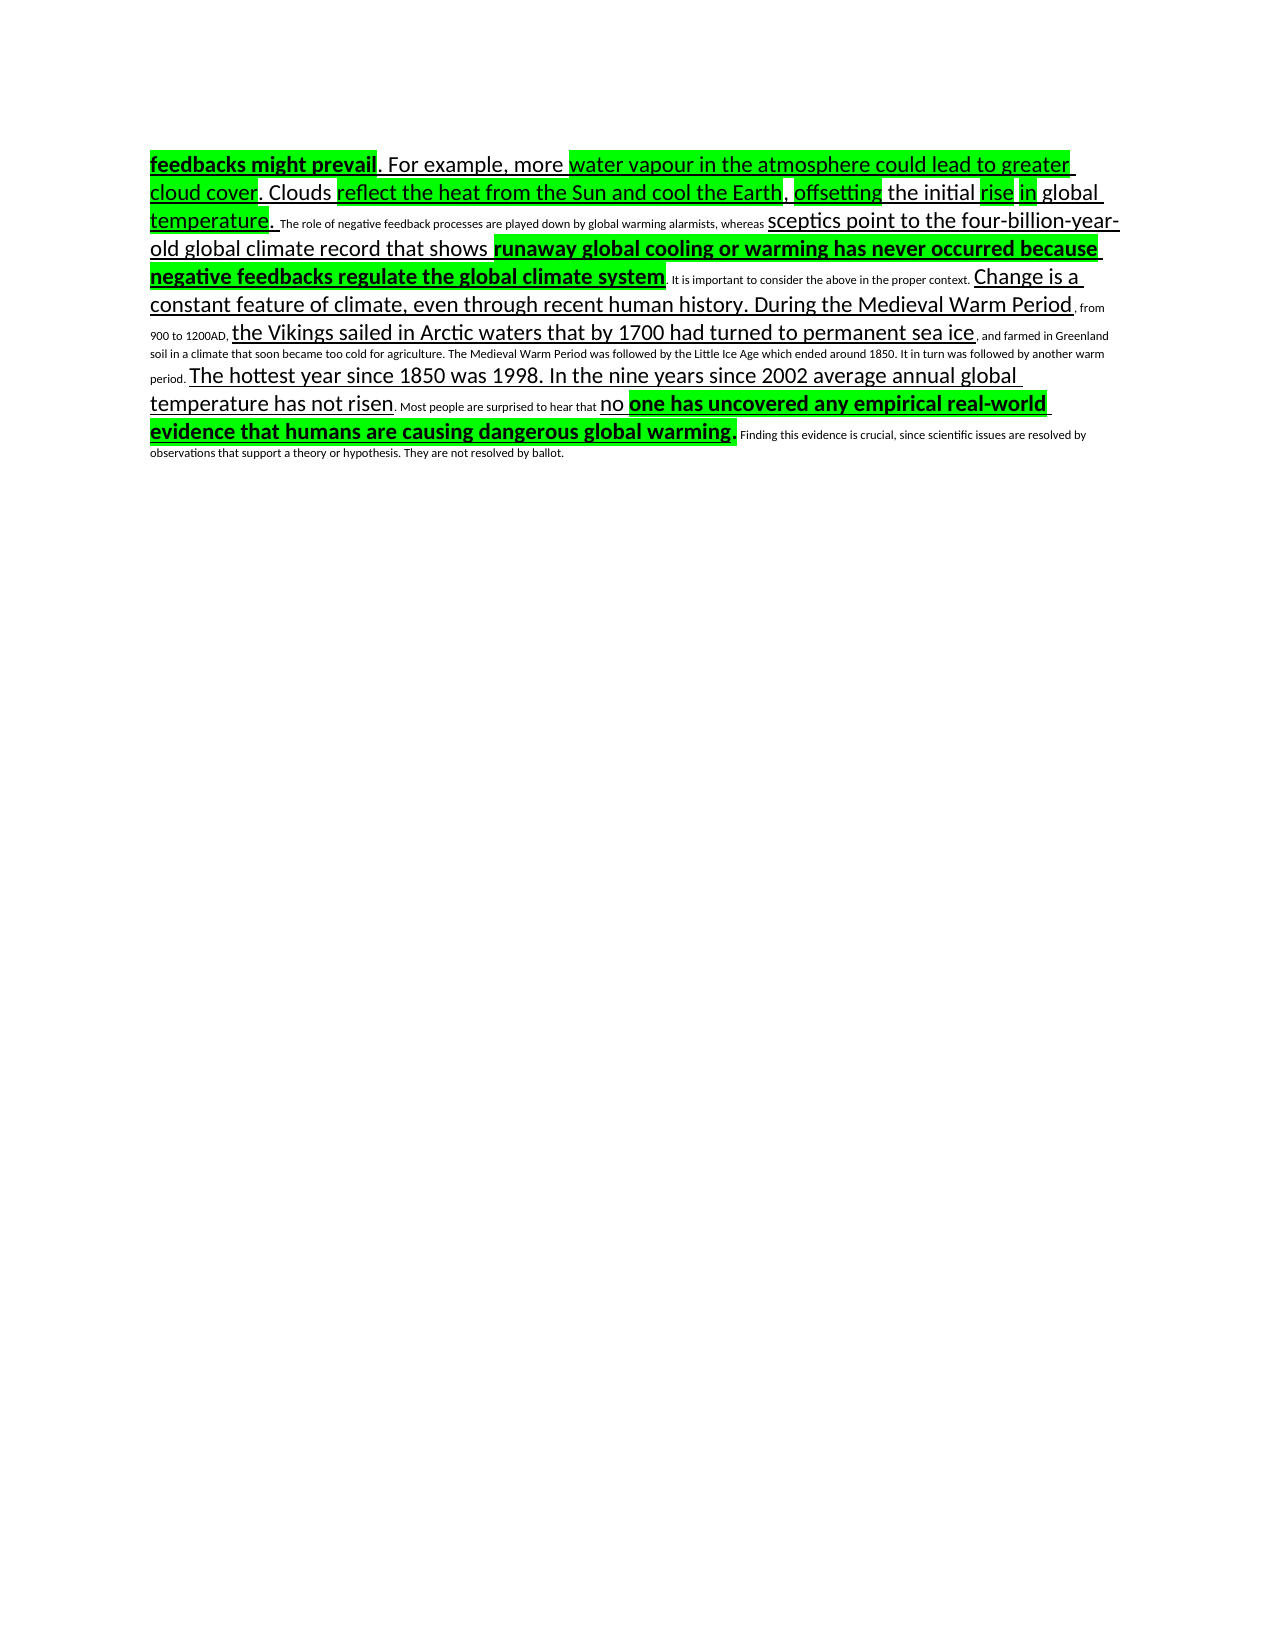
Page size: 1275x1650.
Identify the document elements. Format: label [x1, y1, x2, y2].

text [150, 150, 1125, 461]
